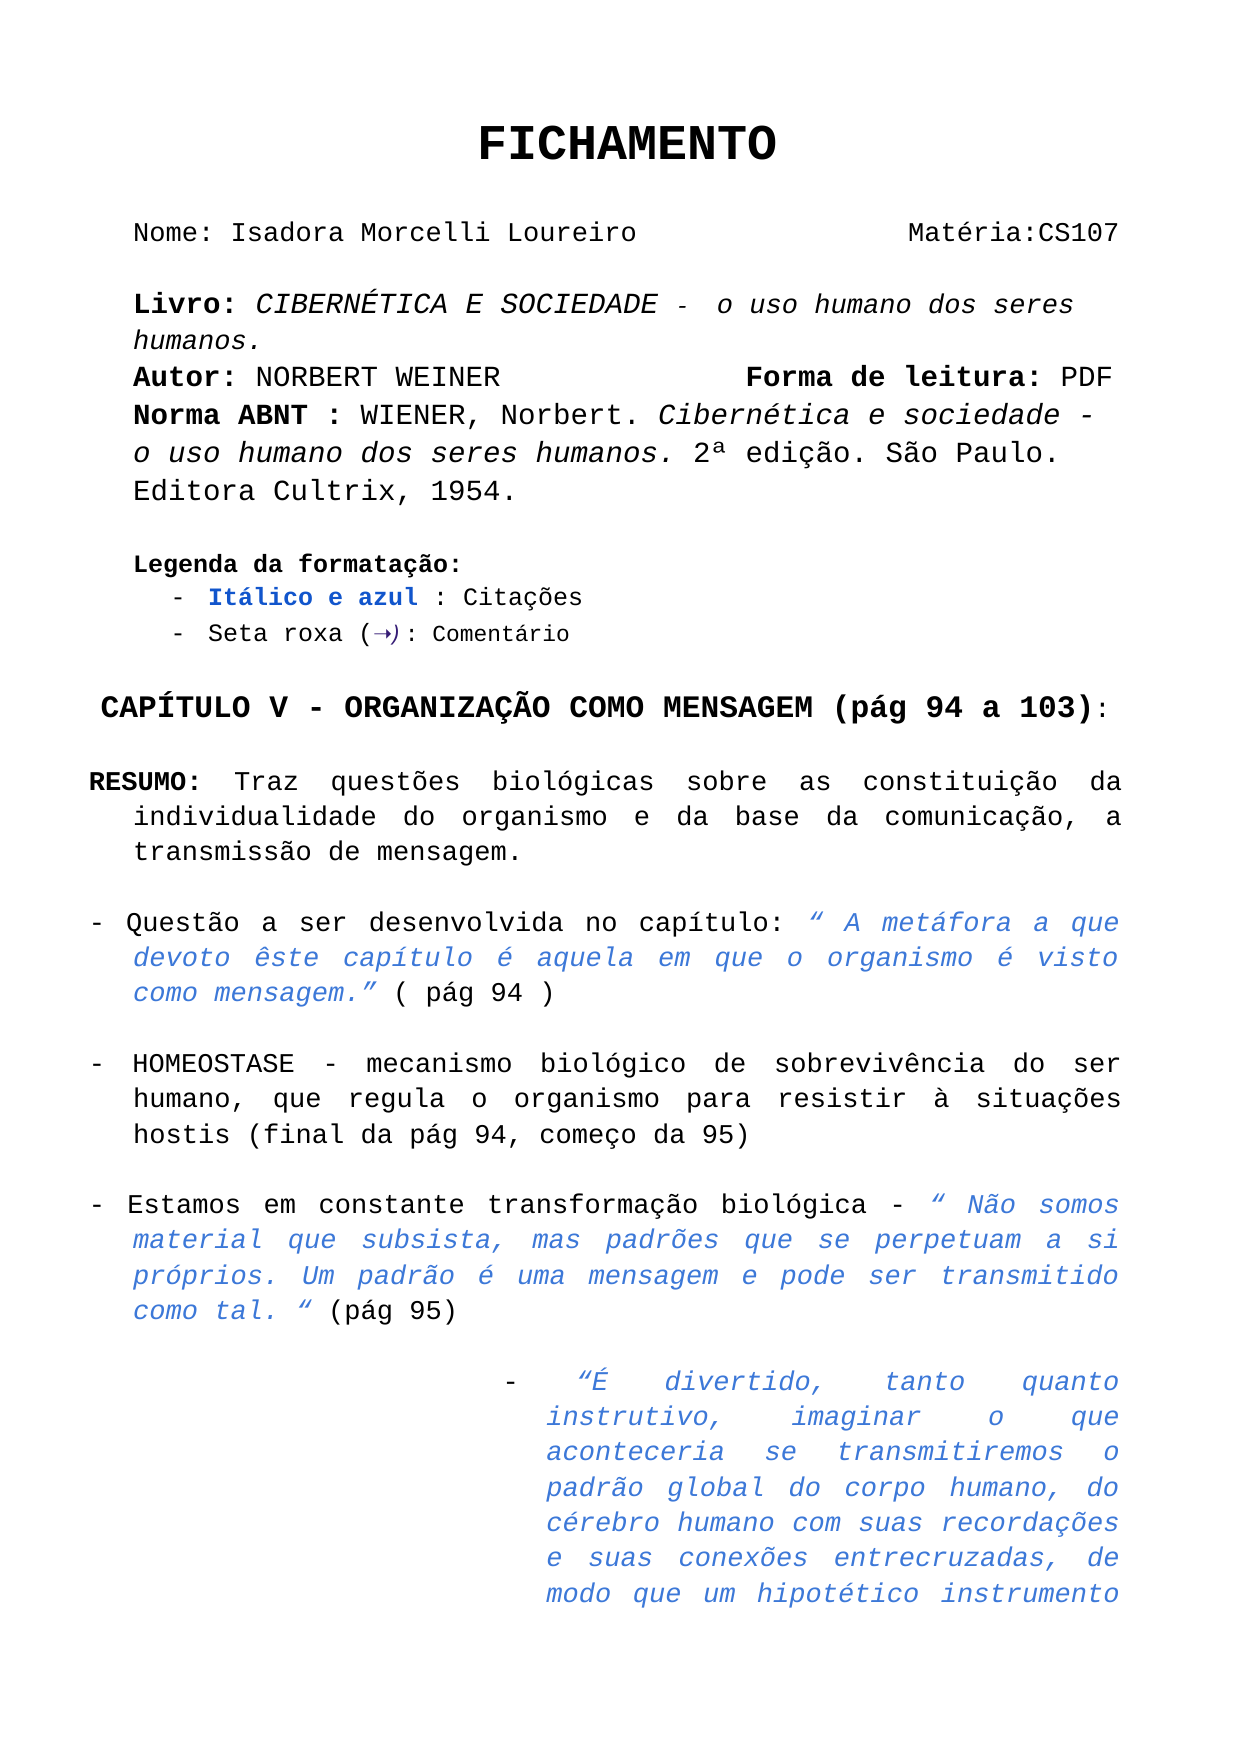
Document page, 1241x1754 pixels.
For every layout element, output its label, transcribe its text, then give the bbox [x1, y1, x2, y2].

text - Estamos em constante transformação biológica - “ Não somos material que subsista, mas padrões que se perpetuam a si próprios. Um padrão é uma mensagem e pode ser transmitido como tal. “ (pág 95) [88, 1191, 1122, 1328]
list Itálico e azul : Citações [170, 584, 1122, 612]
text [502, 1368, 1122, 1610]
text CAPÍTULO V - ORGANIZAÇÃO COMO MENSAGEM (pág 94 a 103): [88, 691, 1122, 727]
text Autor: NORBERT WEINER Forma de leitura: PDF [133, 362, 1122, 395]
text - Questão a ser desenvolvida no capítulo: “ A metáfora a que devoto êste capítulo é aquela em que o organismo é visto como mensagem.” ( pág 94 ) [88, 908, 1122, 1010]
text Nome: Isadora Morcelli Loureiro Matéria:CS107 [133, 218, 1122, 249]
text FICHAMENTO [133, 118, 1122, 175]
text Livro: CIBERNÉTICA E SOCIEDADE - o uso humano dos seres humanos. [133, 289, 1122, 357]
text Norma ABNT : WIENER, Norbert. Cibernética e sociedade - o uso humano dos seres humanos. 2ª edição. São Paulo. Editora Cultrix, 1954. [133, 400, 1122, 509]
text - HOMEOSTASE - mecanismo biológico de sobrevivência do ser humano, que regula o organismo para resistir à situações hostis (final da pág 94, começo da 95) [88, 1050, 1122, 1151]
text RESUMO: Traz questões biológicas sobre as constituição da individualidade do organismo e da base da comunicação, a transmissão de mensagem. [88, 767, 1122, 869]
list Seta roxa (➝) : Comentário [170, 617, 1122, 648]
text Legenda da formatação: [133, 552, 1122, 580]
